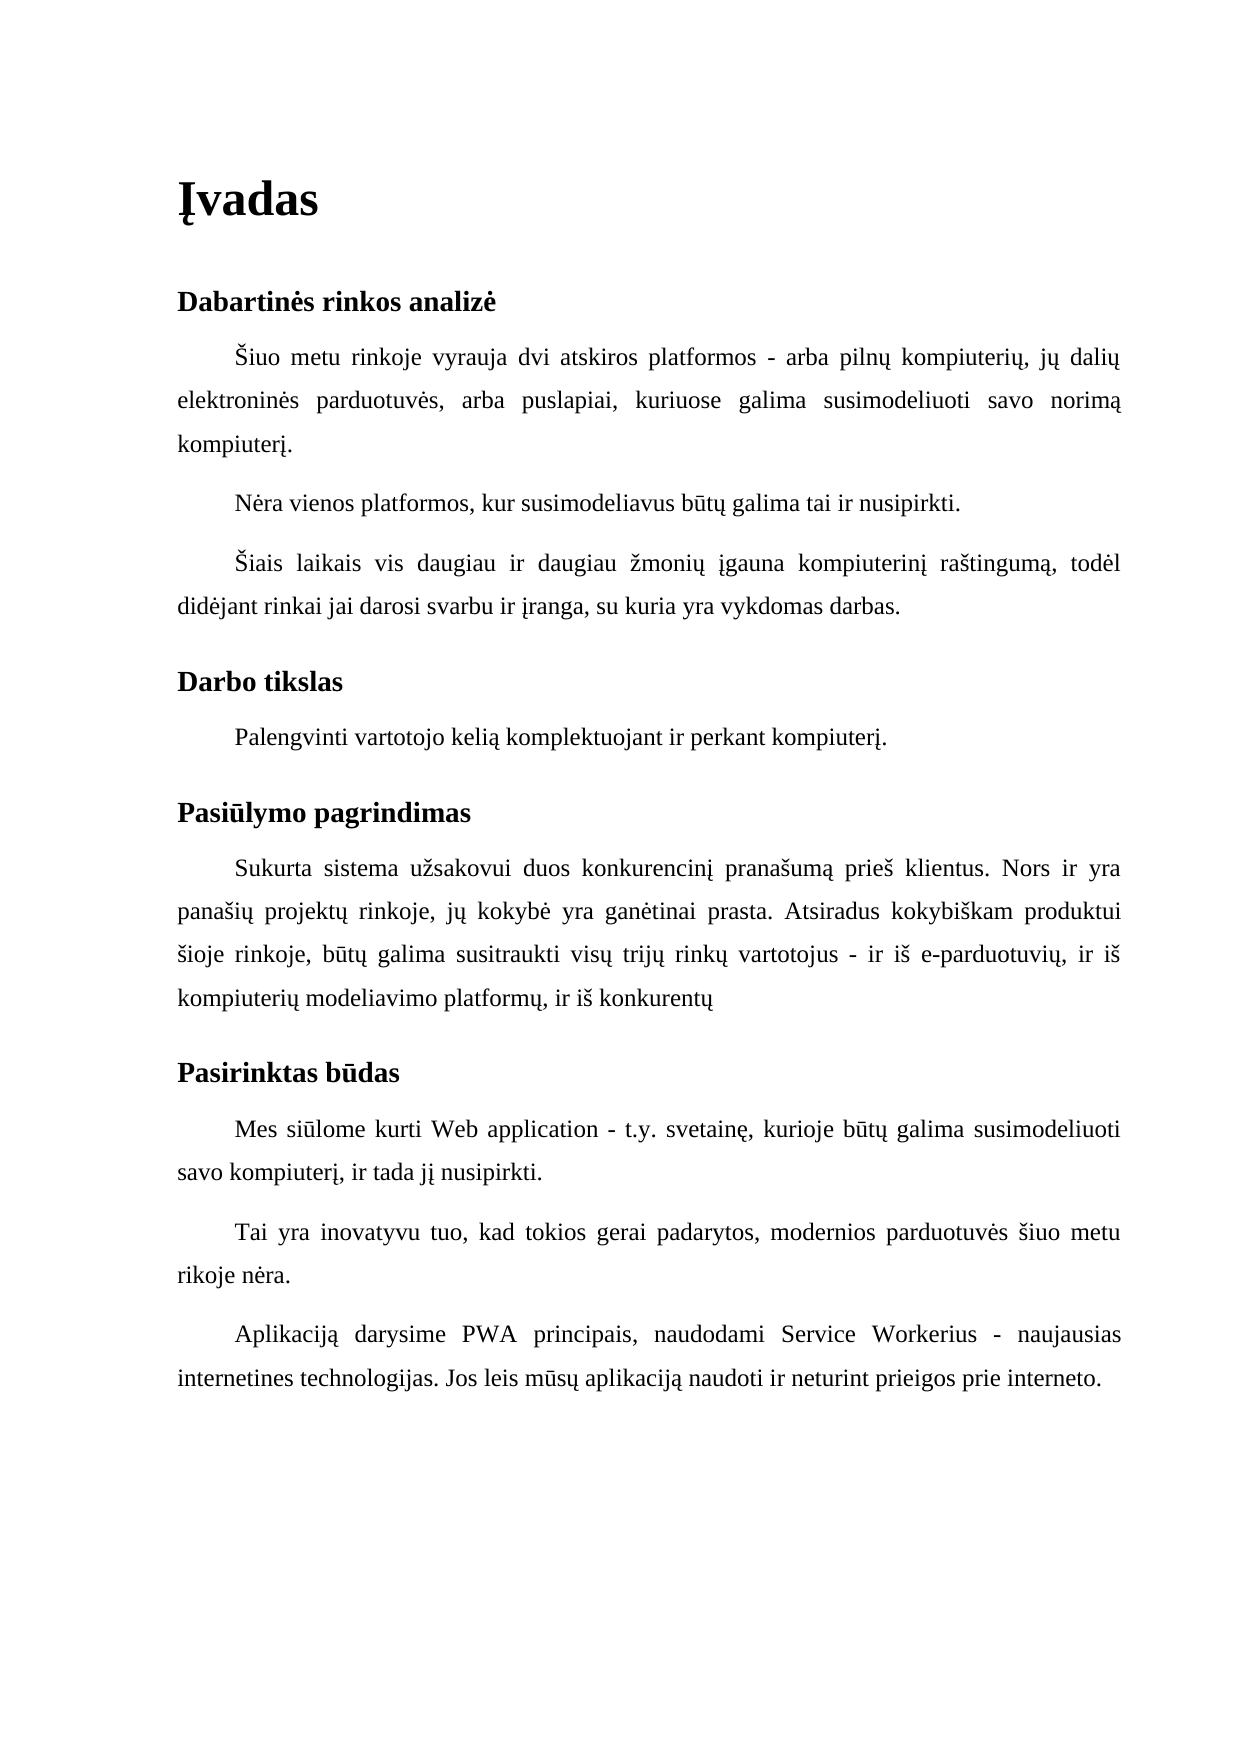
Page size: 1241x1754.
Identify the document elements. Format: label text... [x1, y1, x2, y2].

text Nėra vienos platformos, kur susimodeliavus būtų galima tai ir nusipirkti. [177, 488, 1122, 517]
subtitle Darbo tikslas [177, 664, 1122, 697]
text Mes siūlome kurti Web application - t.y. svetainę, kurioje būtų galima susimodeliuoti savo kompiuterį, ir tada jį nusipirkti. [177, 1114, 1122, 1186]
subtitle Pasiūlymo pagrindimas [177, 795, 1122, 828]
subtitle Pasirinktas būdas [177, 1055, 1122, 1088]
text Palengvinti vartotojo kelią komplektuojant ir perkant kompiuterį. [177, 722, 1122, 751]
text Aplikaciją darysime PWA principais, naudodami Service Workerius - naujausias internetines technologijas. Jos leis mūsų aplikaciją naudoti ir neturint prieigos prie interneto. [177, 1319, 1122, 1391]
text Šiais laikais vis daugiau ir daugiau žmonių įgauna kompiuterinį raštingumą, todėl didėjant rinkai jai darosi svarbu ir įranga, su kuria yra vykdomas darbas. [177, 548, 1122, 620]
text Tai yra inovatyvu tuo, kad tokios gerai padarytos, modernios parduotuvės šiuo metu rikoje nėra. [177, 1217, 1122, 1288]
subtitle Įvadas [177, 168, 1122, 226]
text Sukurta sistema užsakovui duos konkurencinį pranašumą prieš klientus. Nors ir yra panašių projektų rinkoje, jų kokybė yra ganėtinai prasta. Atsiradus kokybiškam produktui šioje rinkoje, būtų galima susitraukti visų trijų rinkų vartotojus - ir iš e-parduotuvių, ir iš kompiuterių modeliavimo platformų, ir iš konkurentų [177, 853, 1122, 1011]
subtitle Dabartinės rinkos analizė [177, 284, 1122, 317]
text Šiuo metu rinkoje vyrauja dvi atskiros platformos - arba pilnų kompiuterių, jų dalių elektroninės parduotuvės, arba puslapiai, kuriuose galima susimodeliuoti savo norimą kompiuterį. [177, 342, 1122, 457]
